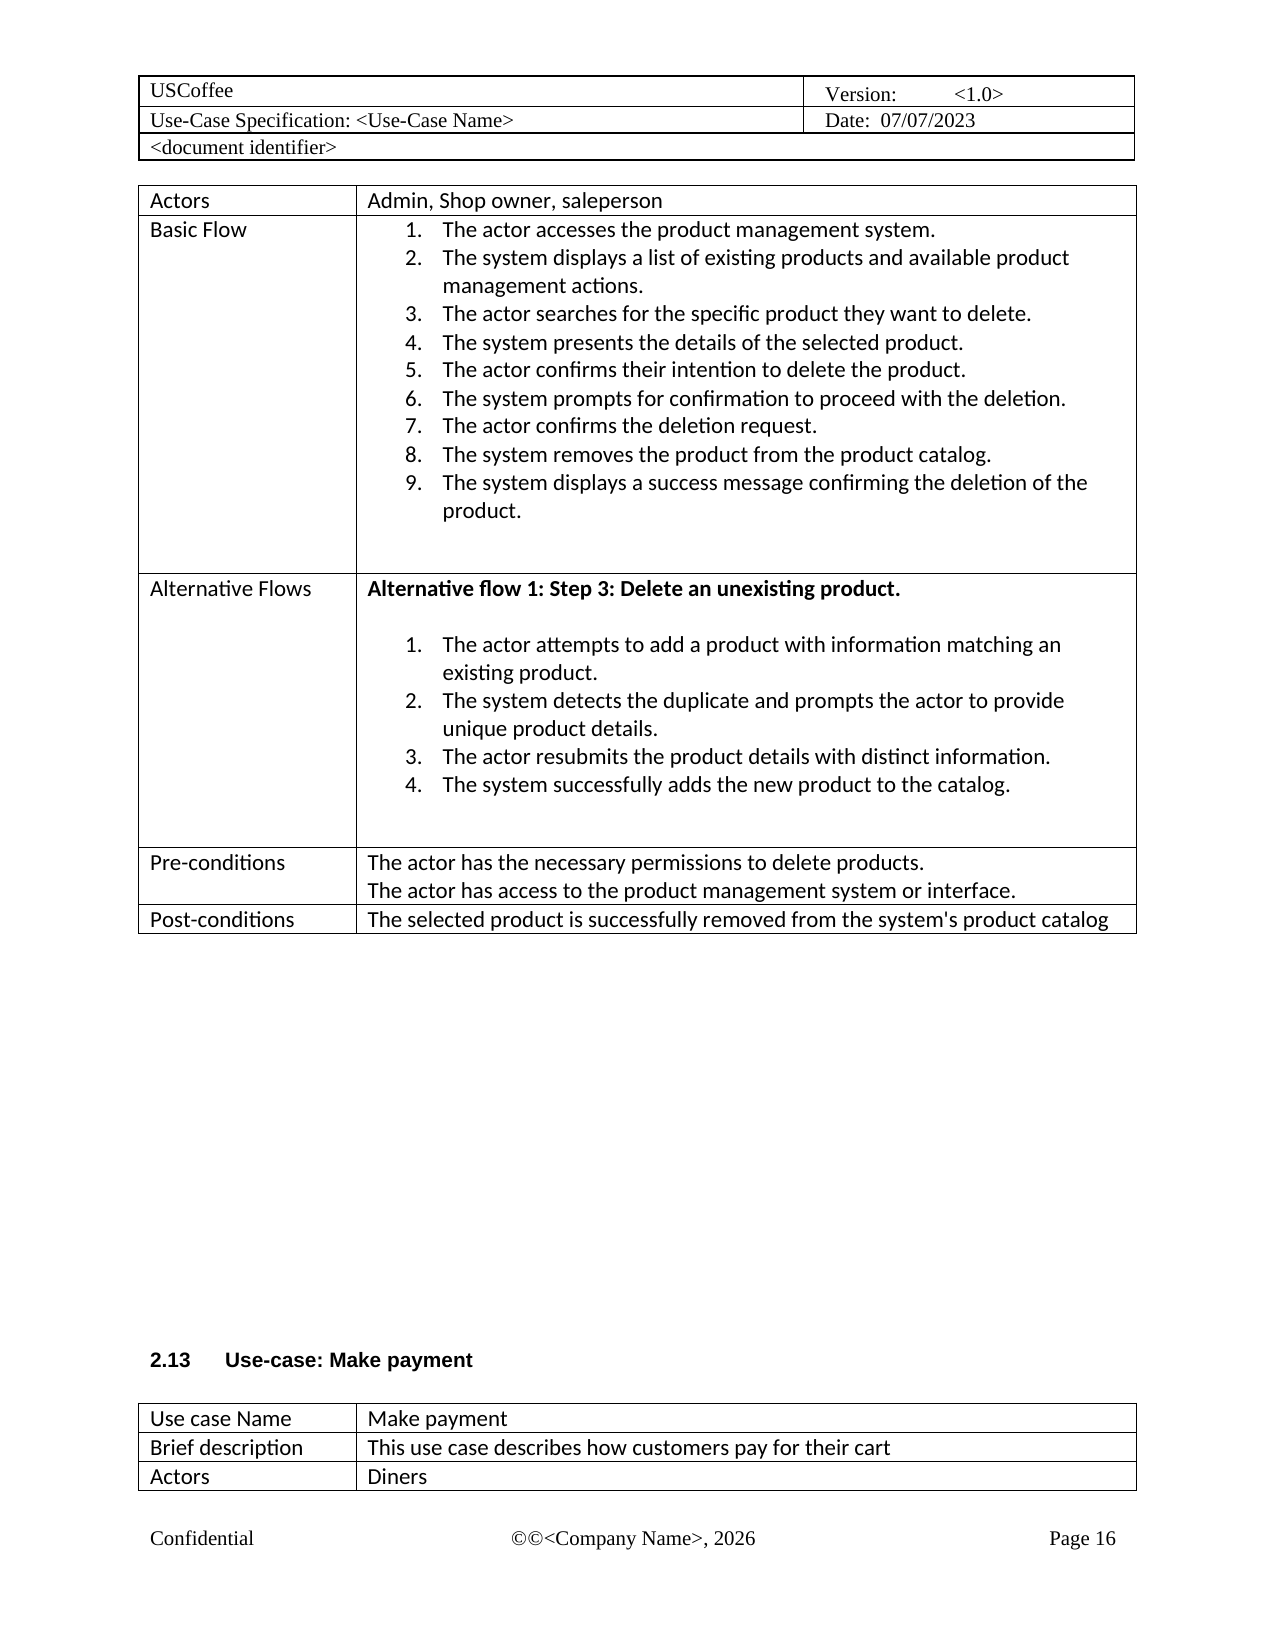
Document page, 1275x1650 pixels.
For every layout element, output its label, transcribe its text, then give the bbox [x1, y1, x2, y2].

table_cell Basic Flow [139, 216, 356, 573]
table_cell Alternative Flows [139, 574, 356, 847]
table_cell Post-conditions [139, 905, 356, 933]
table_cell The actor has the necessary permissions to delete products. The actor has access to the product management system or interface. [357, 848, 1136, 904]
table_header Use case Name [139, 1404, 356, 1432]
table_header Make payment [357, 1404, 1136, 1432]
table_cell The selected product is successfully removed from the system's product catalog [357, 905, 1136, 933]
table_cell Diners [357, 1462, 1136, 1490]
table_cell Admin, Shop owner, saleperson [357, 186, 1136, 214]
table_cell Pre-conditions [139, 848, 356, 904]
table_cell This use case describes how customers pay for their cart [357, 1433, 1136, 1461]
table_cell Actors [139, 1462, 356, 1490]
subtitle Use-case: Make payment [150, 1346, 1125, 1371]
table_cell The actor accesses the product management system. The system displays a list of existing products and available product management actions. The actor searches for the specific product they want to delete. The system presents the details of the selected product. The actor confirms their intention to delete the product. The system prompts for confirmation to proceed with the deletion. The actor confirms the deletion request. The system removes the product from the product catalog. The system displays a success message confirming the deletion of the product. [357, 216, 1136, 573]
table_cell Actors [139, 186, 356, 214]
table_cell Alternative flow 1: Step 3: Delete an unexisting product. The actor attempts to add a product with information matching an existing product. The system detects the duplicate and prompts the actor to provide unique product details. The actor resubmits the product details with distinct information. The system successfully adds the new product to the catalog. [357, 574, 1136, 847]
table_cell Brief description [139, 1433, 356, 1461]
